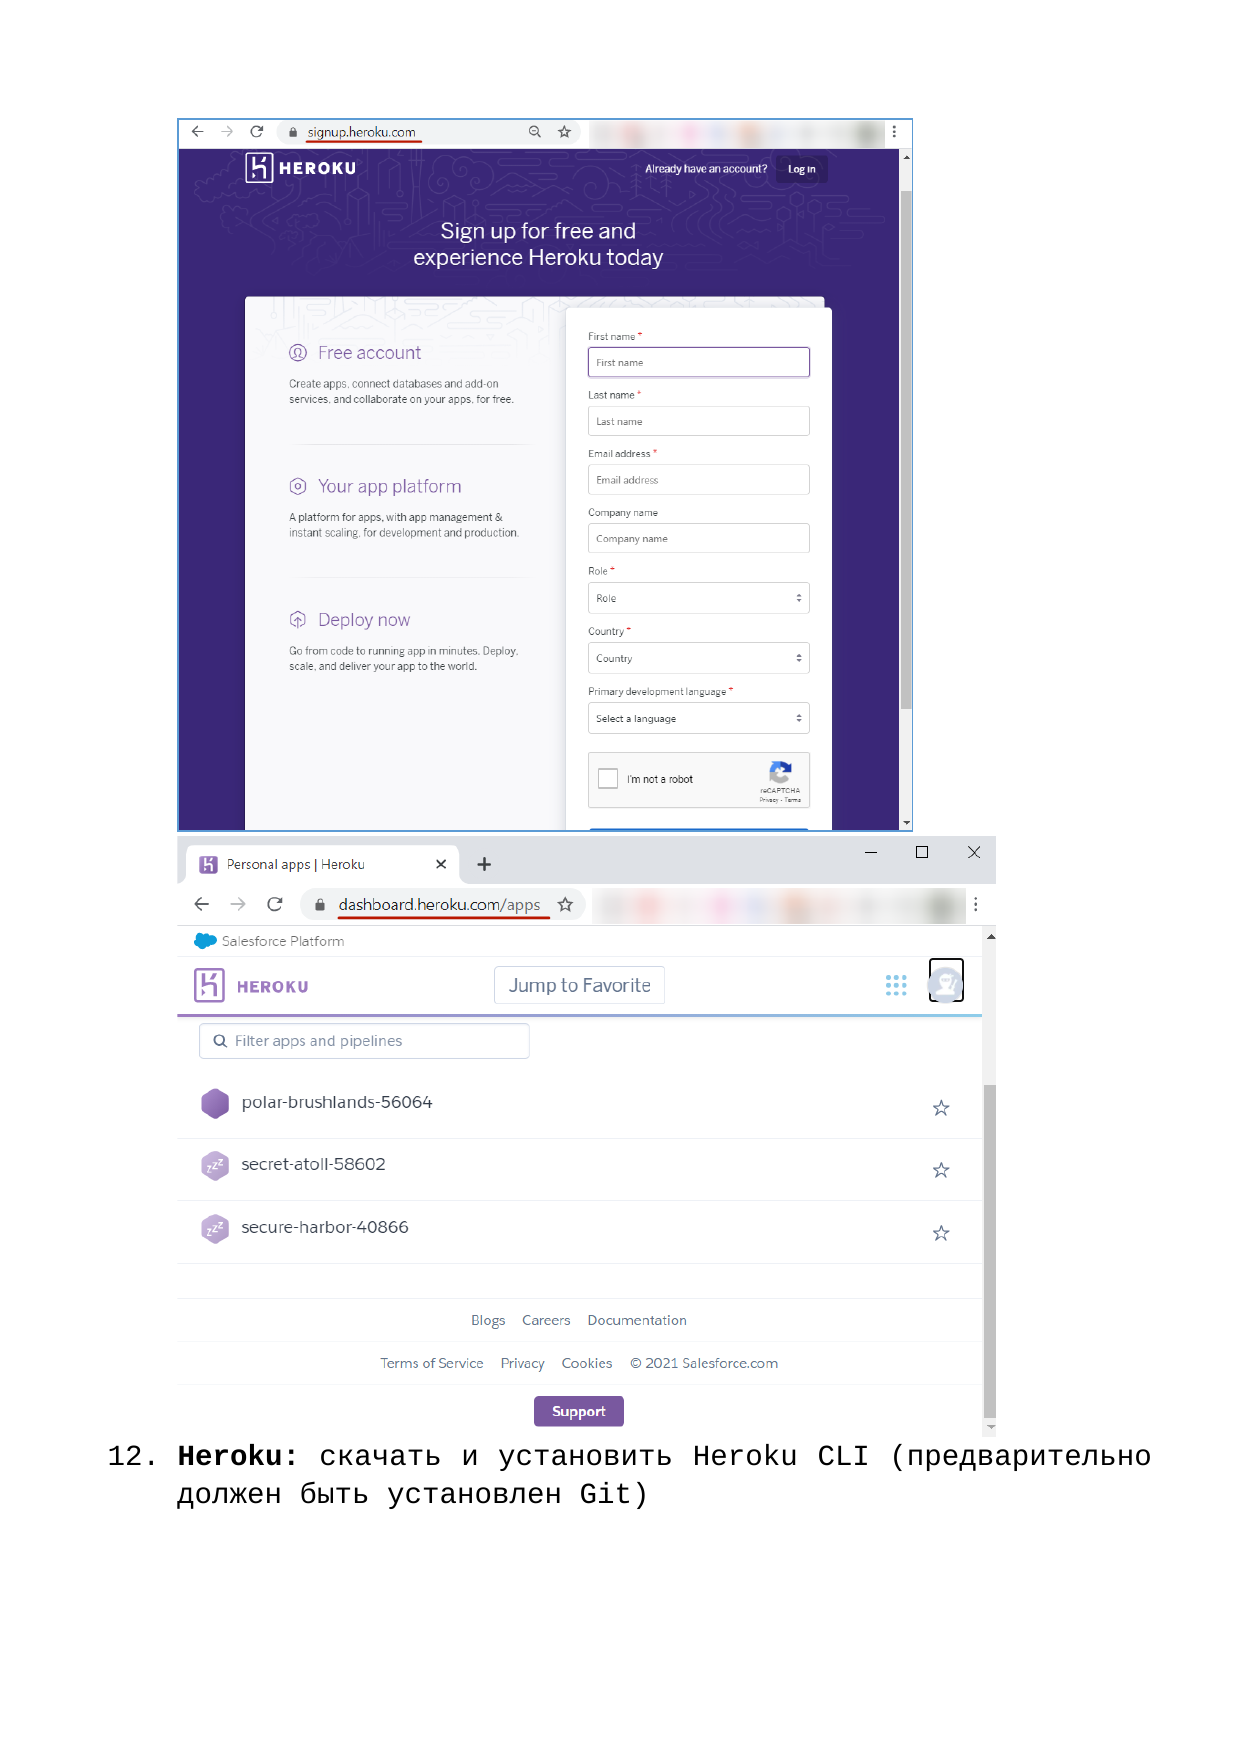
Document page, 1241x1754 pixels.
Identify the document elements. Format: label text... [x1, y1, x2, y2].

list Heroku: скачать и установить Heroku CLI (предварительно должен быть установлен Git) [177, 1441, 1152, 1512]
picture [179, 120, 912, 830]
picture [177, 836, 996, 1437]
